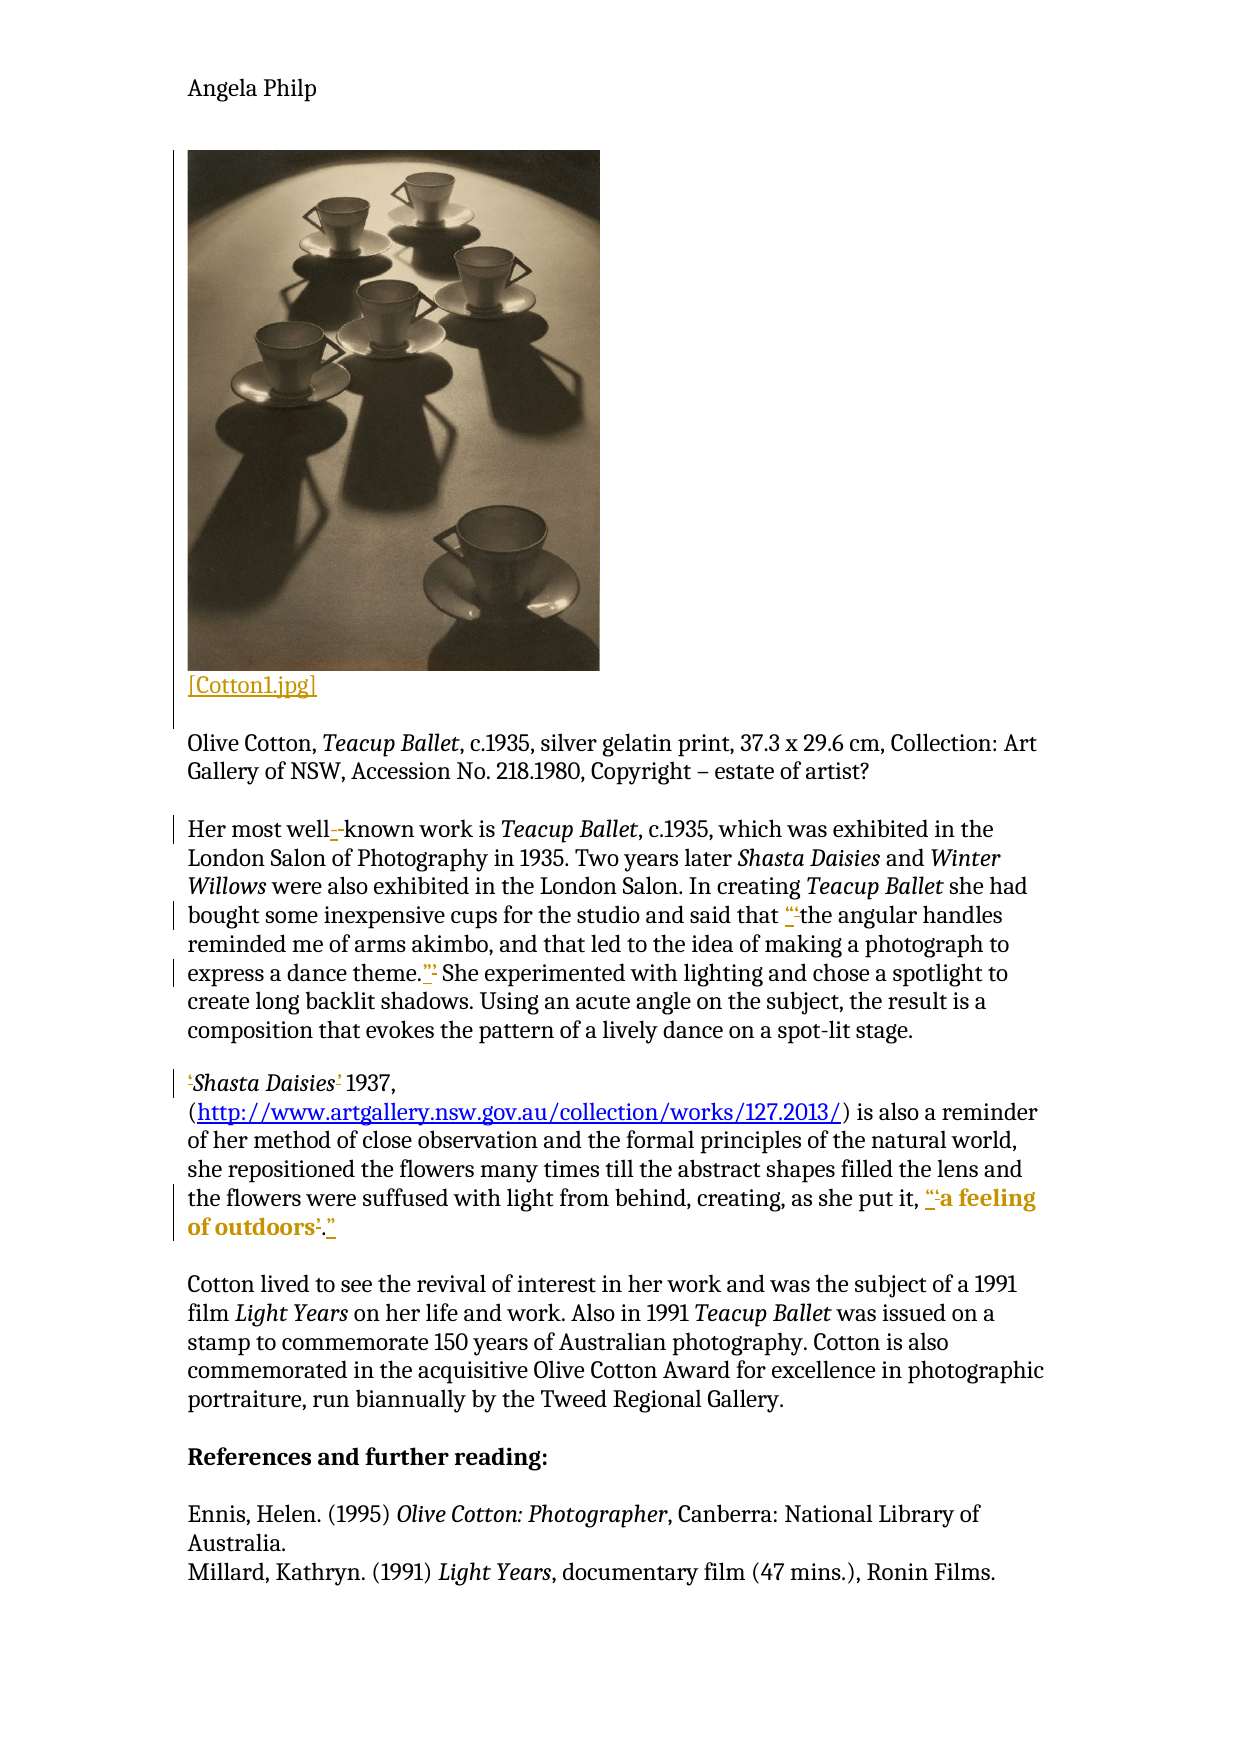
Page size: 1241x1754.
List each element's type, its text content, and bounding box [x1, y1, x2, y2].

picture [187, 150, 600, 671]
text References and further reading: [187, 1443, 1053, 1471]
text Shasta Daisies 1937, (http://www.artgallery.nsw.gov.au/collection/works/127.2013/) is also a reminder of her method of close observation and the formal principles of the natural world, she repositioned the flowers many times till the abstract shapes filled the lens and the flowers were suffused with light from behind, creating, as she put it, a feeling of outdoors. [187, 1069, 1053, 1241]
text Olive Cotton, Teacup Ballet, c.1935, silver gelatin print, 37.3 x 29.6 cm, Collection: Art Gallery of NSW, Accession No. 218.1980, Copyright – estate of artist? [187, 728, 1053, 786]
text Her most wellknown work is Teacup Ballet, c.1935, which was exhibited in the London Salon of Photography in 1935. Two years later Shasta Daisies and Winter Willows were also exhibited in the London Salon. In creating Teacup Ballet she had bought some inexpensive cups for the studio and said that the angular handles reminded me of arms akimbo, and that led to the idea of making a photograph to express a dance theme. She experimented with lighting and chose a spotlight to create long backlit shadows. Using an acute angle on the subject, the result is a composition that evokes the pattern of a lively dance on a spot-lit stage. [187, 815, 1053, 1045]
text Ennis, Helen. (1995) Olive Cotton: Photographer, Canberra: National Library of Australia. [187, 1500, 1053, 1558]
text Millard, Kathryn. (1991) Light Years, documentary film (47 mins.), Ronin Films. [187, 1558, 1053, 1586]
text Cotton lived to see the revival of interest in her work and was the subject of a 1991 film Light Years on her life and work. Also in 1991 Teacup Ballet was issued on a stamp to commemorate 150 years of Australian photography. Cotton is also commemorated in the acquisitive Olive Cotton Award for excellence in photographic portraiture, run biannually by the Tweed Regional Gallery. [187, 1270, 1053, 1414]
